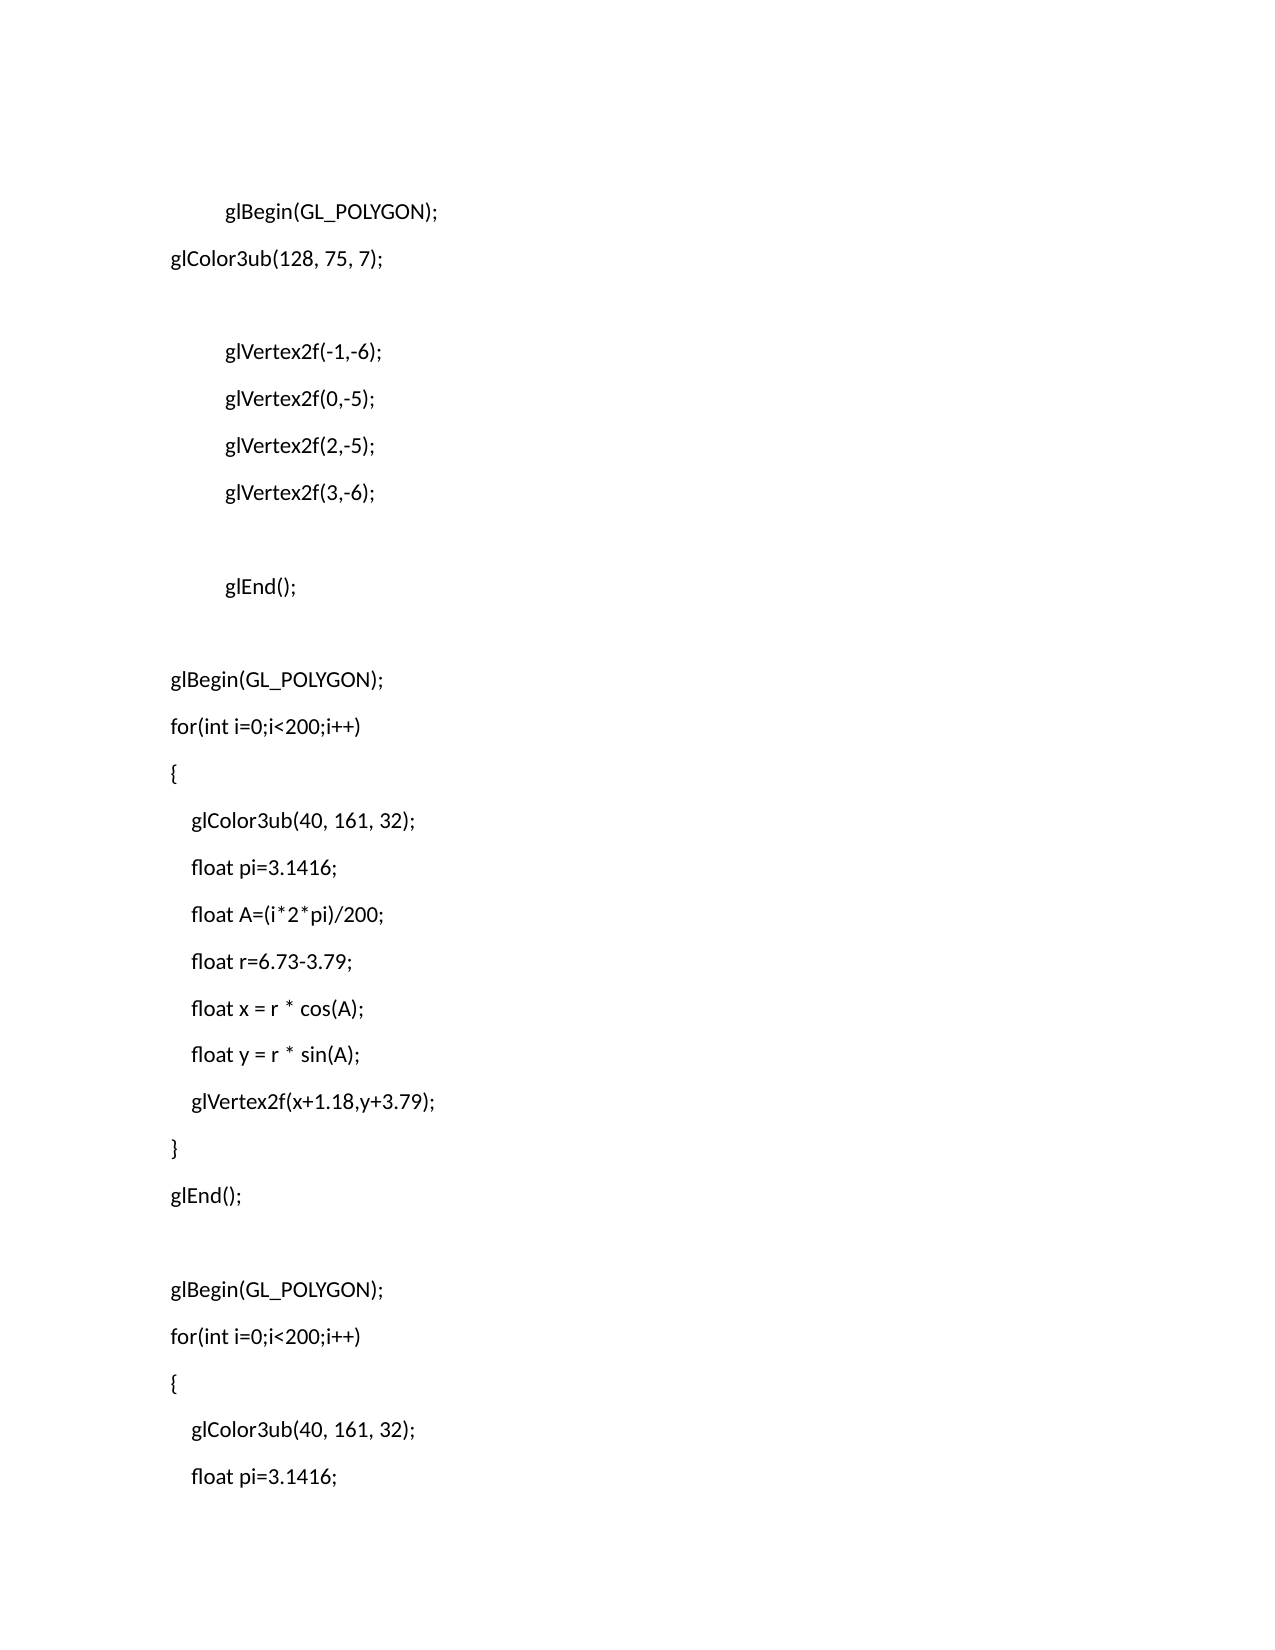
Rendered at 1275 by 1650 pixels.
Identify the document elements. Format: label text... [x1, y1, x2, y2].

text glEnd(); [150, 1181, 1125, 1209]
text glEnd(); [150, 572, 1125, 600]
text glColor3ub(128, 75, 7); [150, 244, 1125, 272]
text for(int i=0;i<200;i++) [150, 712, 1125, 741]
text glColor3ub(40, 161, 32); [150, 806, 1125, 834]
text float A=(i*2*pi)/200; [150, 900, 1125, 928]
text glVertex2f(x+1.18,y+3.79); [150, 1087, 1125, 1116]
text glBegin(GL_POLYGON); [150, 1275, 1125, 1303]
text glBegin(GL_POLYGON); [150, 666, 1125, 694]
text glVertex2f(-1,-6); [150, 337, 1125, 366]
text glVertex2f(3,-6); [150, 478, 1125, 506]
text { [150, 759, 1125, 787]
text } [150, 1134, 1125, 1162]
text glColor3ub(40, 161, 32); [150, 1416, 1125, 1444]
text float r=6.73-3.79; [150, 947, 1125, 975]
text float x = r * cos(A); [150, 994, 1125, 1022]
text glVertex2f(0,-5); [150, 384, 1125, 412]
text float y = r * sin(A); [150, 1041, 1125, 1069]
text glVertex2f(2,-5); [150, 431, 1125, 459]
text for(int i=0;i<200;i++) [150, 1322, 1125, 1350]
text float pi=3.1416; [150, 1462, 1125, 1491]
text float pi=3.1416; [150, 853, 1125, 881]
text { [150, 1369, 1125, 1397]
text glBegin(GL_POLYGON); [150, 197, 1125, 225]
